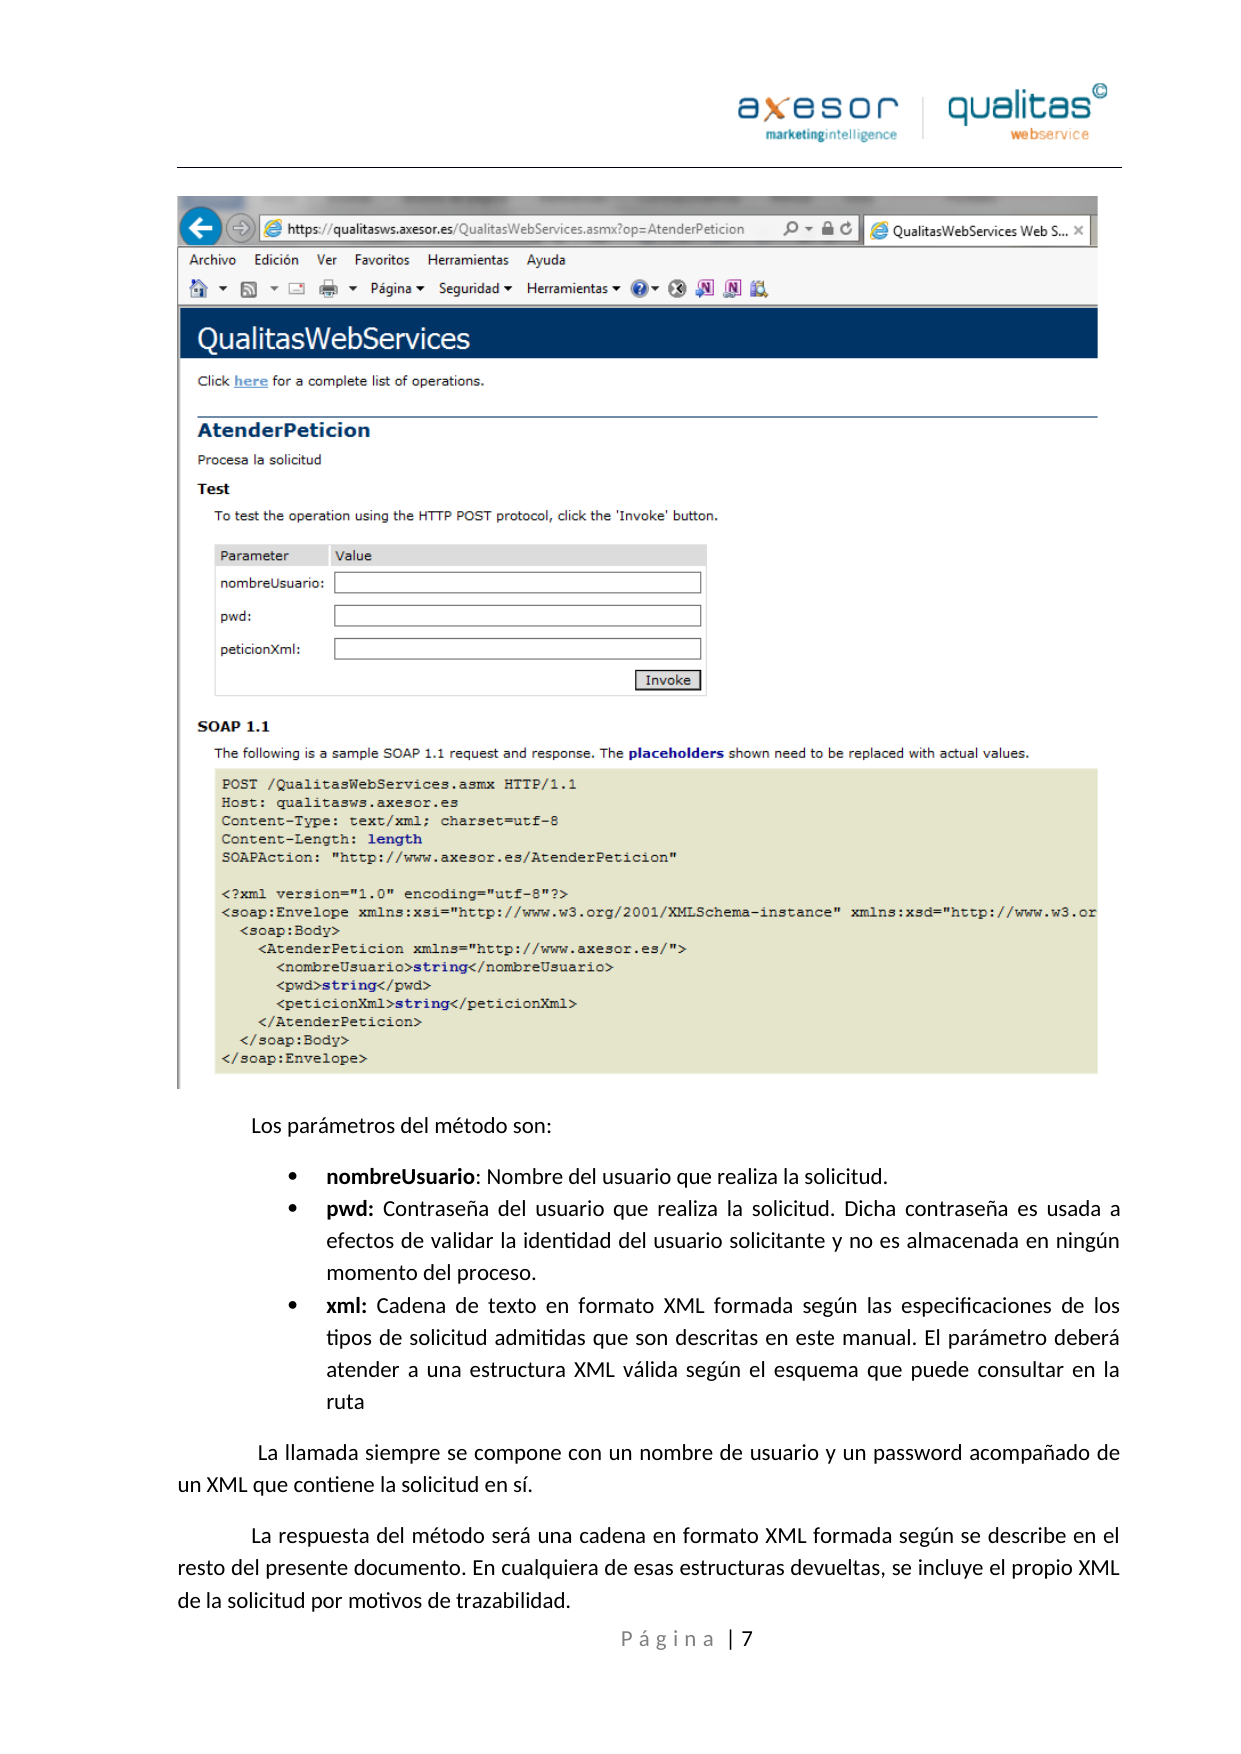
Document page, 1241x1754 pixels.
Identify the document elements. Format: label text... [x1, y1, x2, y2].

list nombreUsuario: Nombre del usuario que realiza la solicitud. [288, 1162, 1122, 1190]
picture [177, 196, 1098, 1089]
text Los parámetros del método son: [177, 1111, 1122, 1139]
text La llamada siempre se compone con un nombre de usuario y un password acompañado de un XML que contiene la solicitud en sí. [177, 1438, 1122, 1498]
list pwd: Contraseña del usuario que realiza la solicitud. Dicha contraseña es usada a efectos de validar la identidad del usuario solicitante y no es almacenada en ningún momento del proceso. [288, 1194, 1122, 1287]
text La respuesta del método será una cadena en formato XML formada según se describe en el resto del presente documento. En cualquiera de esas estructuras devueltas, se incluye el propio XML de la solicitud por motivos de trazabilidad. [177, 1521, 1122, 1614]
picture [738, 73, 1108, 165]
list xml: Cadena de texto en formato XML formada según las especificaciones de los tipos de solicitud admitidas que son descritas en este manual. El parámetro deberá atender a una estructura XML válida según el esquema que puede consultar en la ruta https://qualitasws.axesor.es/PublicXsd/ThinkandCloud/Solicitud.xsd [288, 1291, 1122, 1415]
